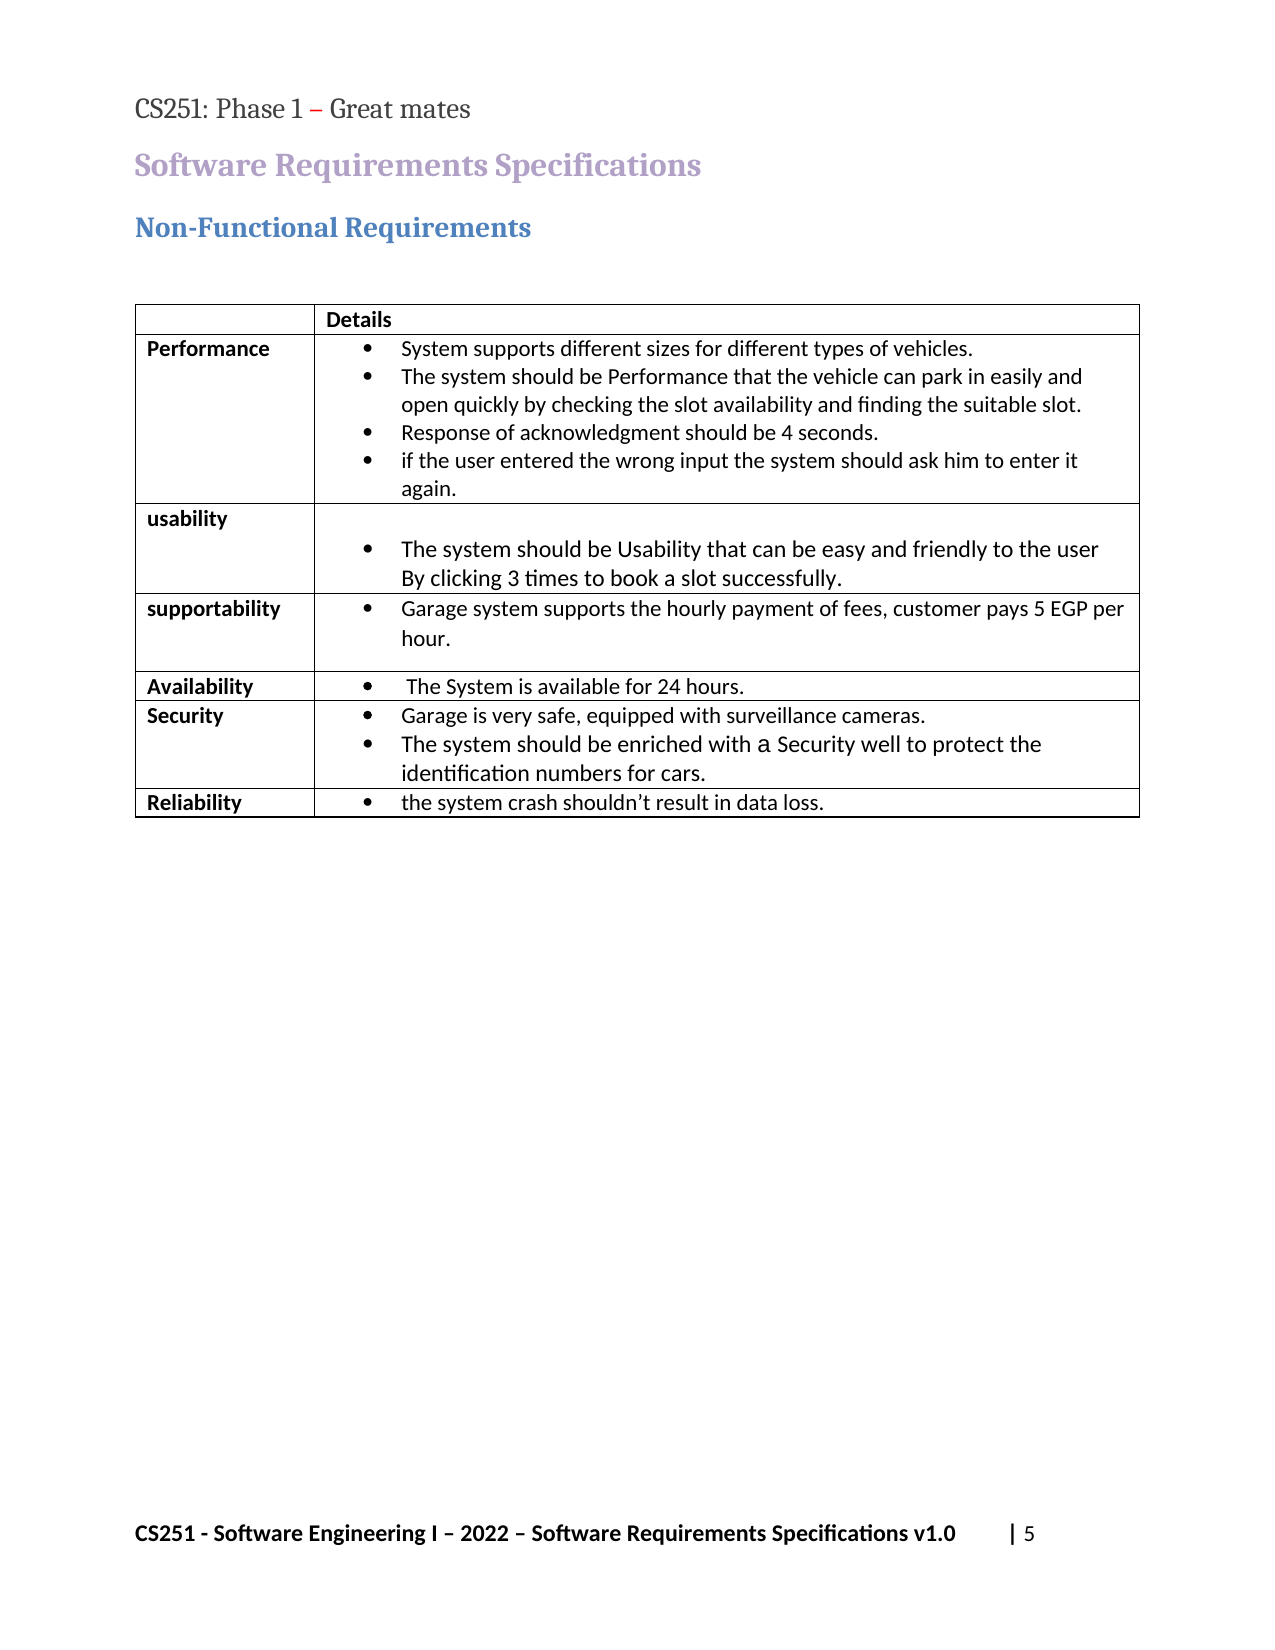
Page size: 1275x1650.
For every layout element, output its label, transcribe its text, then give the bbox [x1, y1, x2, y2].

table_cell Garage is very safe, equipped with surveillance cameras. The system should be enriched with a Security well to protect the identification numbers for cars. [315, 701, 1139, 787]
table_cell System supports different sizes for different types of vehicles. The system should be Performance that the vehicle can park in easily and open quickly by checking the slot availability and finding the suitable slot. Response of acknowledgment should be 4 seconds. if the user entered the wrong input the system should ask him to enter it again. [315, 335, 1139, 503]
table_cell supportability [136, 594, 314, 671]
table_cell Security [136, 701, 314, 787]
table_cell Availability [136, 672, 314, 700]
table_cell Performance [136, 335, 314, 503]
table_cell Garage system supports the hourly payment of fees, customer pays 5 EGP per hour. [315, 594, 1139, 671]
table_cell The system should be Usability that can be easy and friendly to the user By clicking 3 times to book a slot successfully. [315, 504, 1139, 593]
table_cell The System is available for 24 hours. [315, 672, 1139, 700]
subtitle Non-Functional Requirements [135, 212, 1140, 245]
table_header Details [315, 305, 1139, 333]
table_cell the system crash shouldn’t result in data loss. [315, 789, 1139, 816]
table_cell usability [136, 504, 314, 593]
table_cell Reliability [136, 789, 314, 816]
table_header [136, 305, 314, 333]
